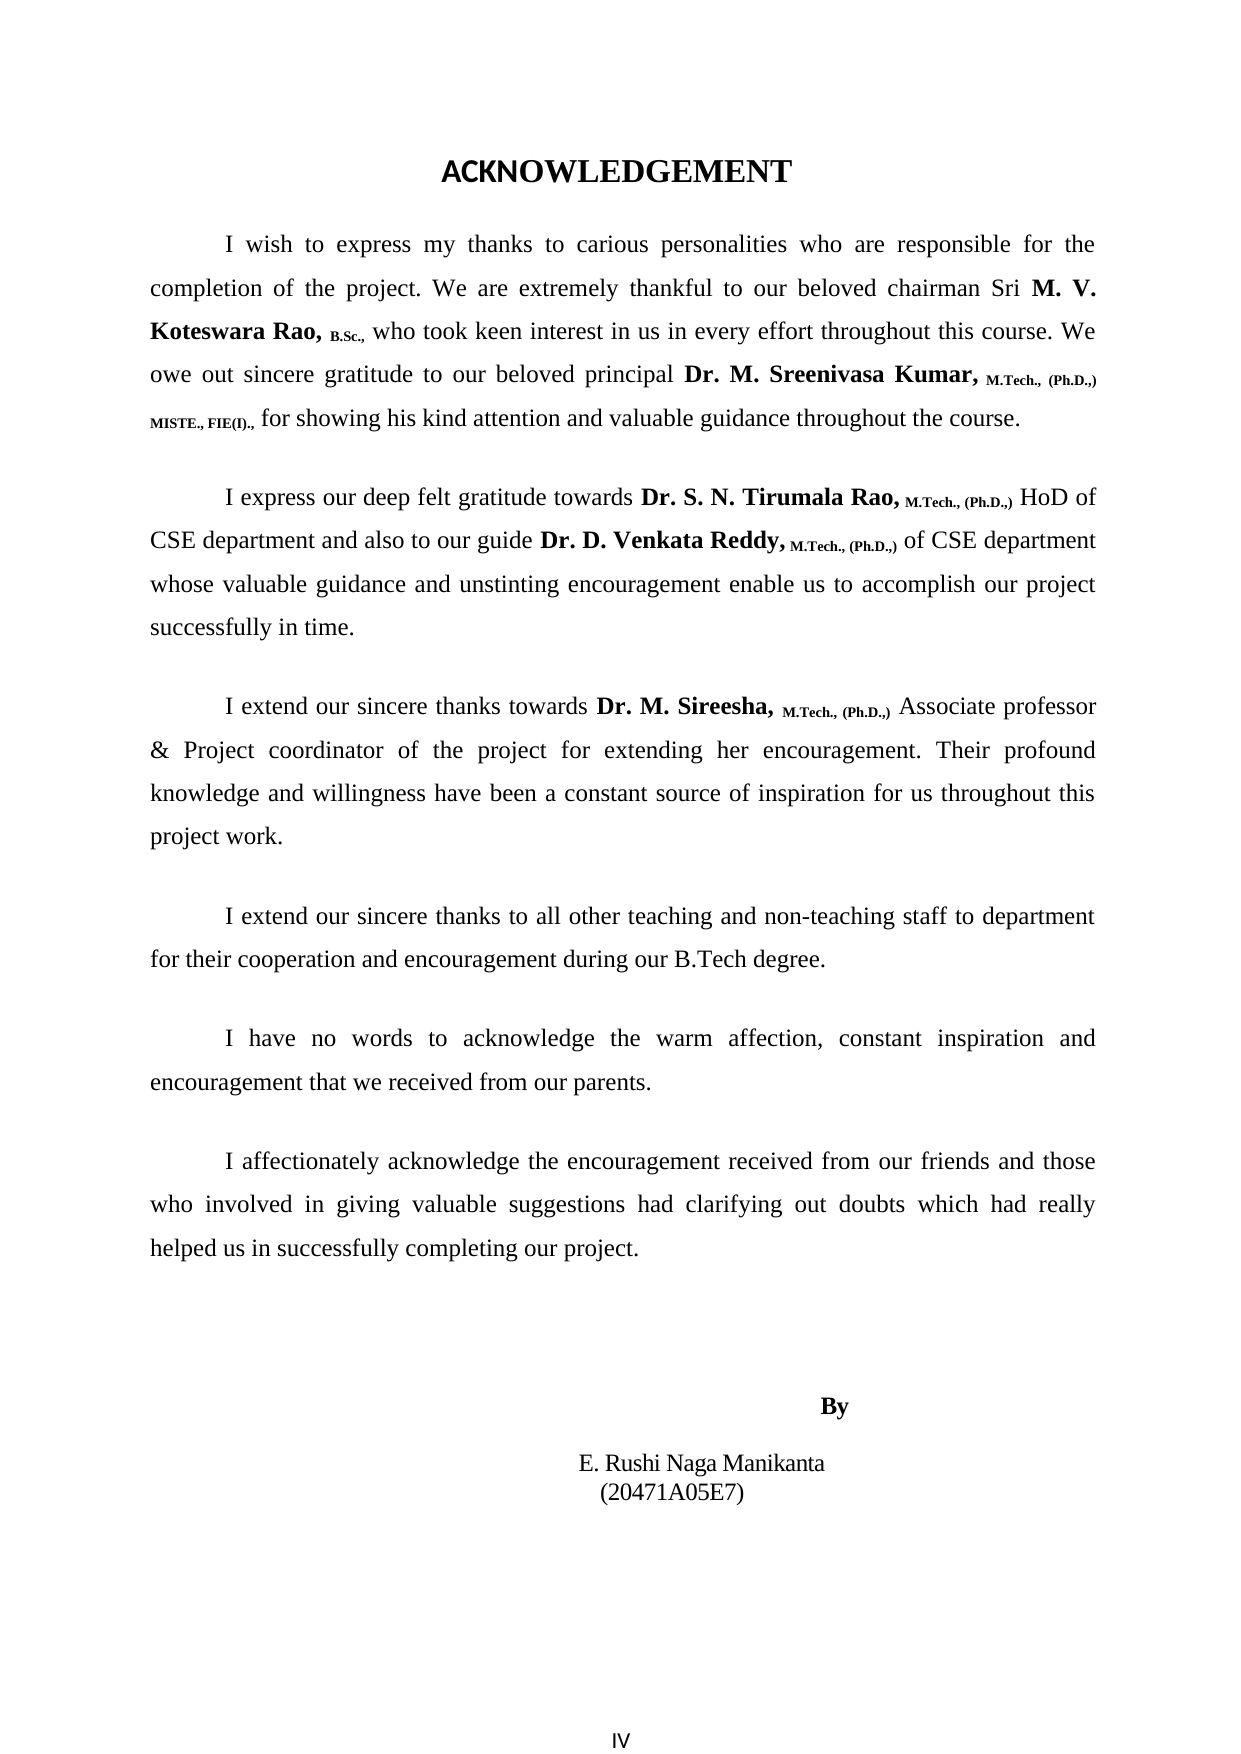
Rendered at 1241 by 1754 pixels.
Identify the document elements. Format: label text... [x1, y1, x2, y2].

text I have no words to acknowledge the warm affection, constant inspiration and encouragement that we received from our parents. [150, 1023, 1096, 1095]
text I extend our sincere thanks to all other teaching and non-teaching staff to department for their cooperation and encouragement during our B.Tech degree. [150, 901, 1096, 973]
text E. Rushi Naga Manikanta (20471A05E7) [534, 1448, 1092, 1506]
text I affectionately acknowledge the encouragement received from our friends and those who involved in giving valuable suggestions had clarifying out doubts which had really helped us in successfully completing our project. [150, 1146, 1096, 1261]
text ACKNOWLEDGEMENT [150, 150, 1084, 190]
text I wish to express my thanks to carious personalities who are responsible for the completion of the project. We are extremely thankful to our beloved chairman Sri M. V. Koteswara Rao, B.Sc., who took keen interest in us in every effort throughout this course. We owe out sincere gratitude to our beloved principal Dr. M. Sreenivasa Kumar, M.Tech., (Ph.D.,) MISTE., FIE(I)., for showing his kind attention and valuable guidance throughout the course. [150, 229, 1096, 432]
text I extend our sincere thanks towards Dr. M. Sireesha, M.Tech., (Ph.D.,) Associate professor & Project coordinator of the project for extending her encouragement. Their profound knowledge and willingness have been a constant source of inspiration for us throughout this project work. [150, 691, 1096, 850]
text I express our deep felt gratitude towards Dr. S. N. Tirumala Rao, M.Tech., (Ph.D.,) HoD of CSE department and also to our guide Dr. D. Venkata Reddy, M.Tech., (Ph.D.,) of CSE department whose valuable guidance and unstinting encouragement enable us to accomplish our project successfully in time. [150, 482, 1096, 641]
text By [534, 1391, 1092, 1420]
